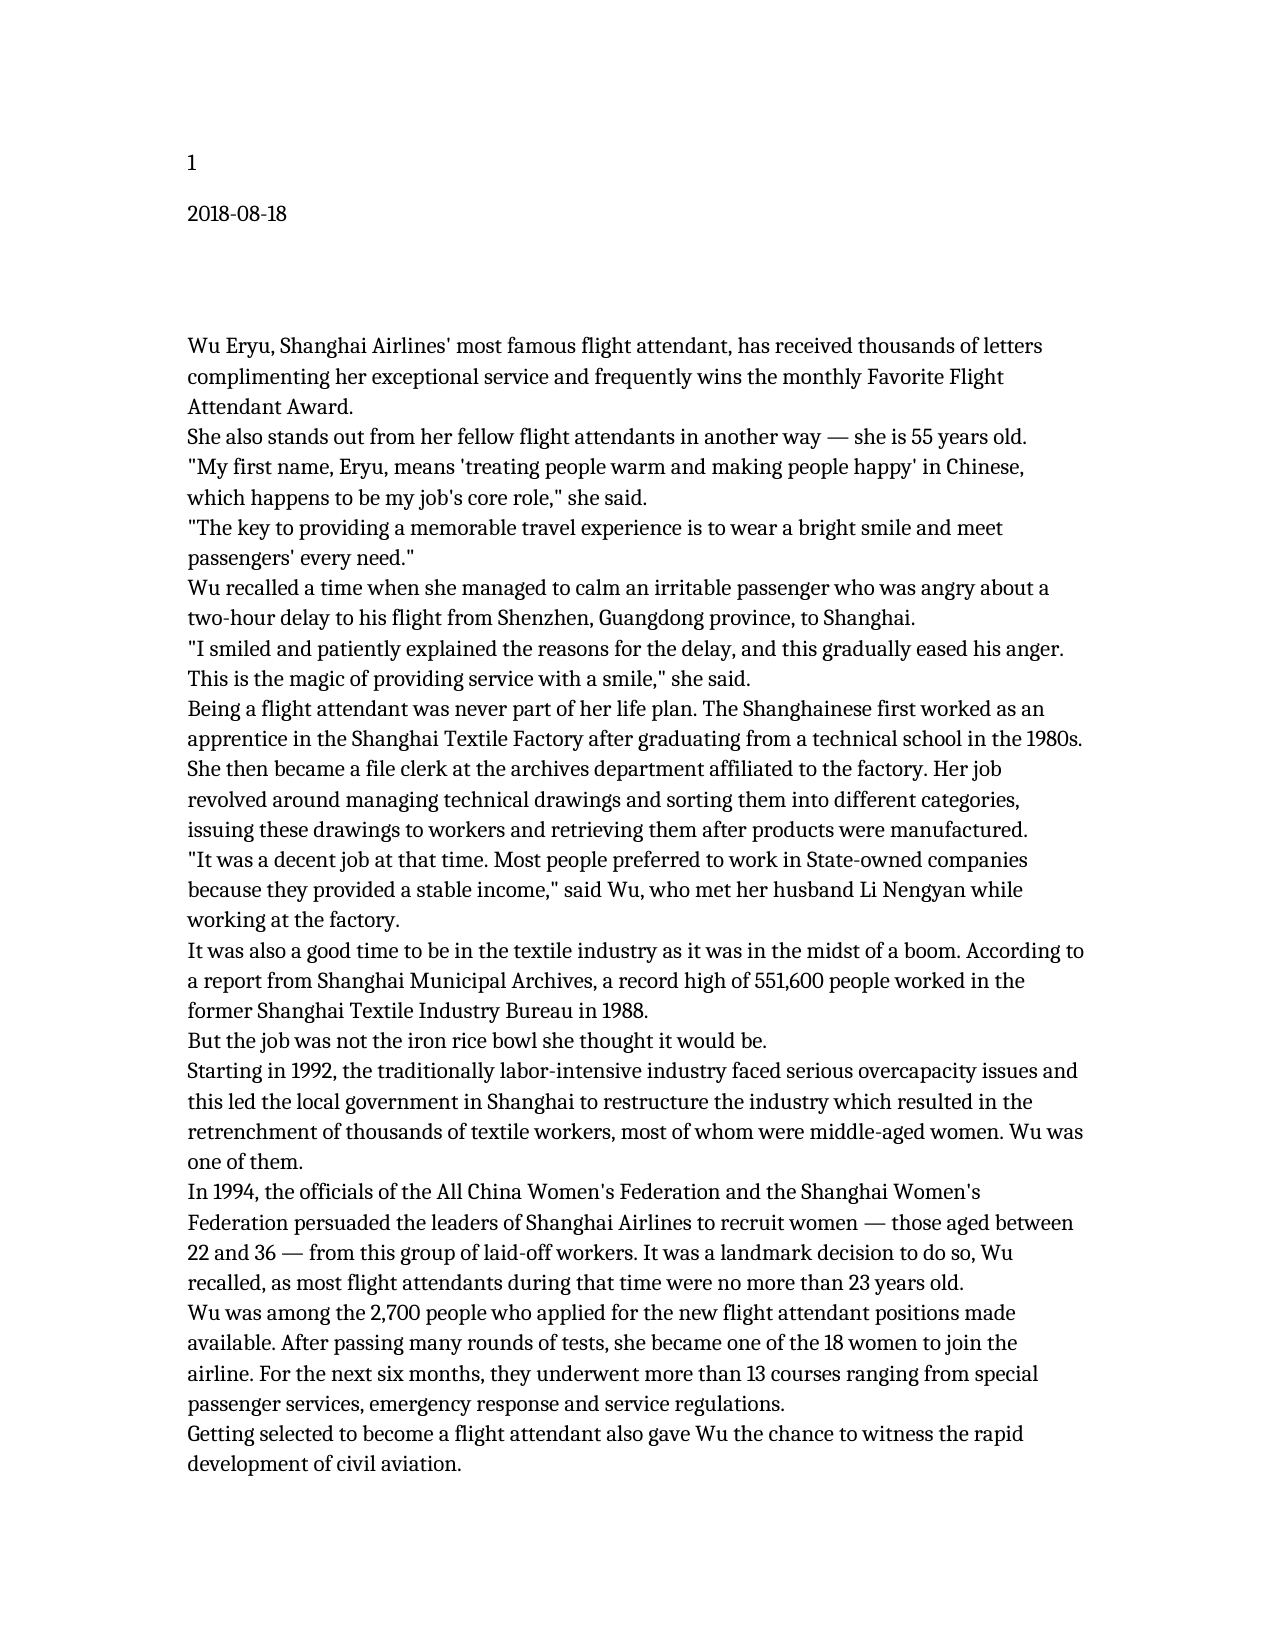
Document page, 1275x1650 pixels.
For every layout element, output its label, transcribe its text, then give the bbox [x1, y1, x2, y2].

text 2018-08-18 [187, 201, 1087, 227]
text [187, 303, 1087, 1477]
text 1 [187, 150, 1087, 176]
